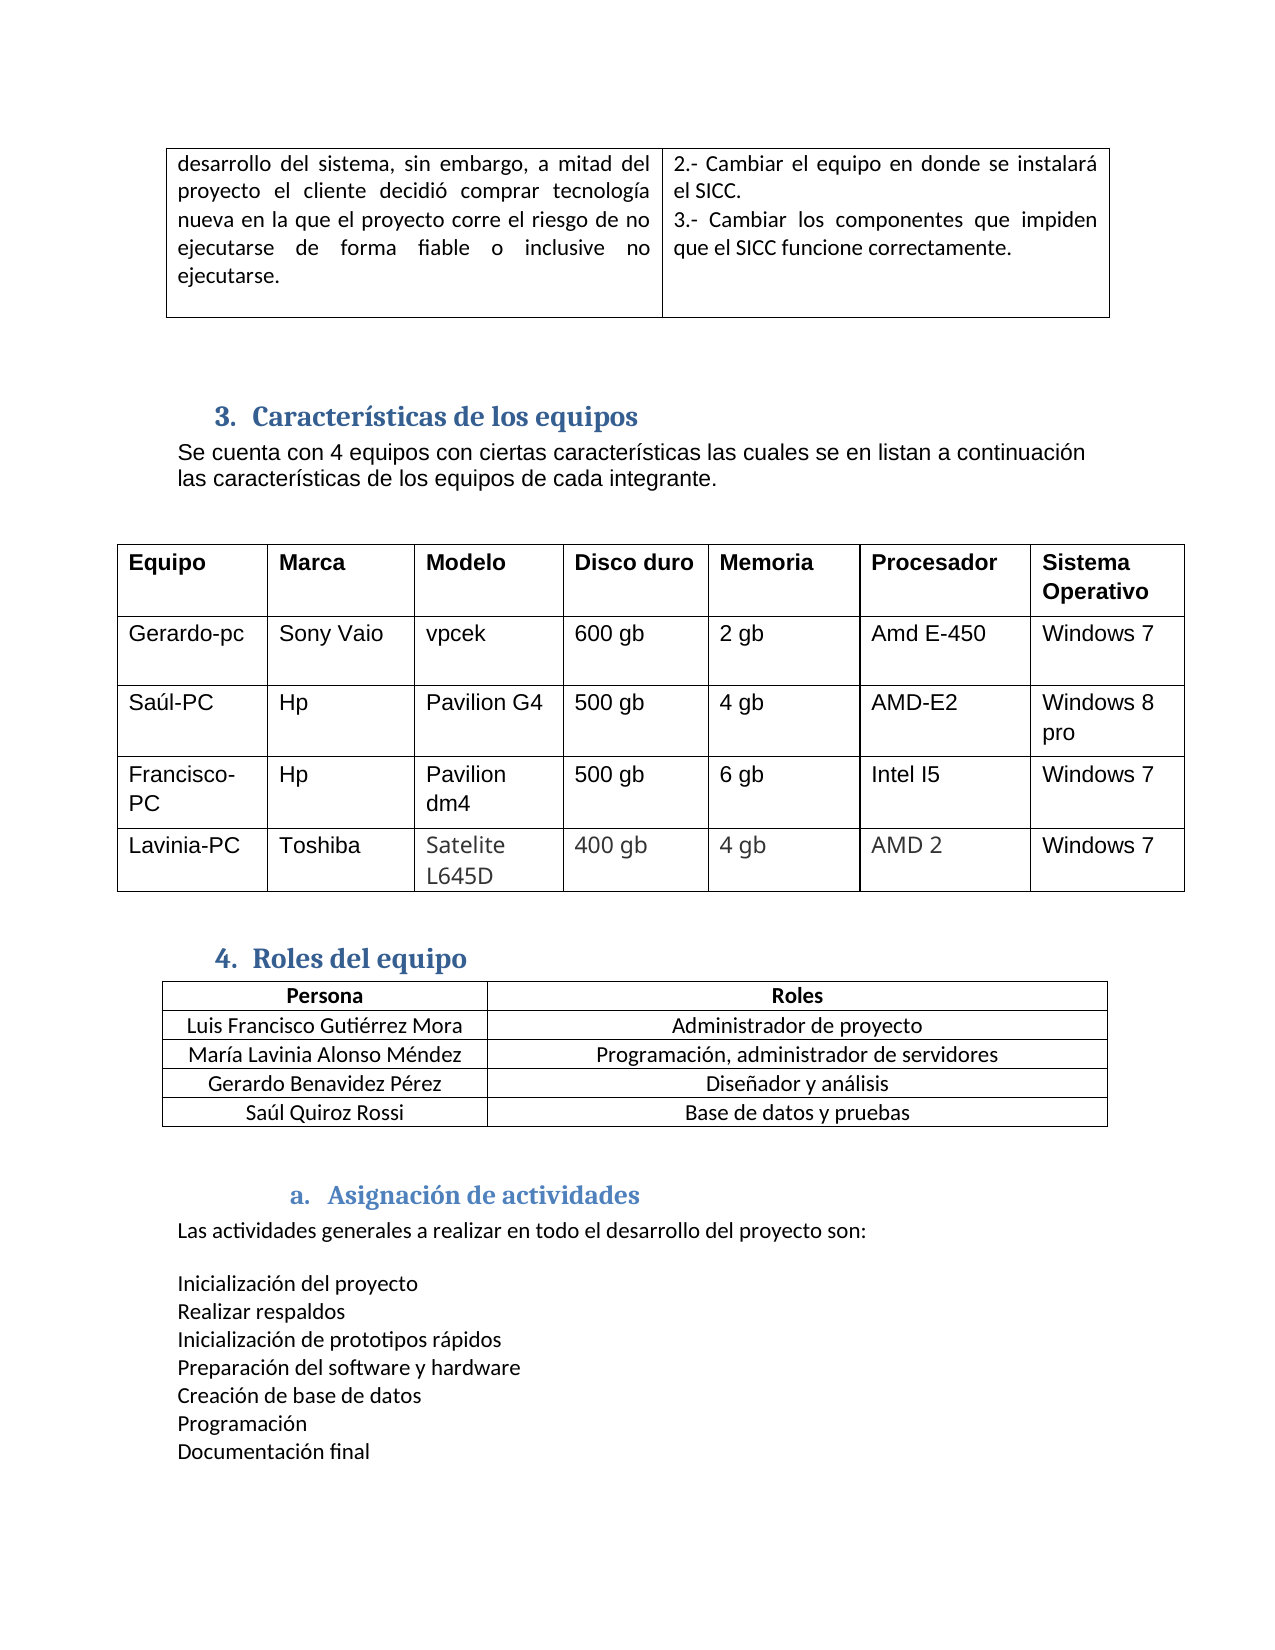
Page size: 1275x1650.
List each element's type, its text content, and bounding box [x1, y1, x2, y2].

table_cell 4 gb [709, 829, 859, 891]
subtitle Asignación de actividades [290, 1180, 1098, 1211]
text Inicialización de prototipos rápidos [177, 1325, 1098, 1353]
text Creación de base de datos [177, 1381, 1098, 1409]
subtitle Roles del equipo [215, 942, 1098, 976]
table_cell 500 gb [564, 757, 708, 827]
table_cell 400 gb [564, 829, 708, 891]
text Documentación final [177, 1437, 1098, 1465]
table_cell 6 gb [709, 757, 859, 827]
table_cell Intel I5 [861, 757, 1030, 827]
table_header Memoria [709, 545, 859, 616]
table_cell Francisco-PC [118, 757, 267, 827]
table_header Roles [488, 982, 1107, 1010]
table_cell Windows 7 [1031, 829, 1184, 891]
table_cell Saúl-PC [118, 686, 267, 756]
table_cell 2 gb [709, 617, 859, 685]
subtitle Características de los equipos [215, 400, 1098, 433]
table_cell Toshiba [268, 829, 414, 891]
table_cell Luis Francisco Gutiérrez Mora [163, 1011, 487, 1039]
table_cell Programación, administrador de servidores [488, 1040, 1107, 1068]
text Programación [177, 1409, 1098, 1437]
table_cell vpcek [415, 617, 563, 685]
table_cell Sony Vaio [268, 617, 414, 685]
text Realizar respaldos [177, 1297, 1098, 1325]
table_cell Windows 7 [1031, 617, 1184, 685]
table_cell Amd E-450 [861, 617, 1030, 685]
table_header Marca [268, 545, 414, 616]
table_cell Windows 8 pro [1031, 686, 1184, 756]
table_cell Administrador de proyecto [488, 1011, 1107, 1039]
table_cell Pavilion G4 [415, 686, 563, 756]
table_cell 4 gb [709, 686, 859, 756]
text Se cuenta con 4 equipos con ciertas características las cuales se en listan a continuación las características de los equipos de cada integrante. [177, 438, 1098, 491]
table_cell AMD-E2 [861, 686, 1030, 756]
table_cell 500 gb [564, 686, 708, 756]
table_header Modelo [415, 545, 563, 616]
table_cell Gerardo-pc [118, 617, 267, 685]
table_cell Base de datos y pruebas [488, 1098, 1107, 1126]
table_cell Lavinia-PC [118, 829, 267, 891]
table_header Sistema Operativo [1031, 545, 1184, 616]
text Las actividades generales a realizar en todo el desarrollo del proyecto son: [177, 1216, 1098, 1244]
table_header Persona [163, 982, 487, 1010]
table_cell AMD 2 [861, 829, 1030, 891]
text Preparación del software y hardware [177, 1353, 1098, 1381]
table_cell Satelite L645D [494, 829, 563, 891]
table_cell Diseñador y análisis [488, 1069, 1107, 1097]
table_cell Saúl Quiroz Rossi [163, 1098, 487, 1126]
table_cell 600 gb [564, 617, 708, 685]
table_cell Hp [268, 686, 414, 756]
text Inicialización del proyecto [177, 1269, 1098, 1297]
table_cell Gerardo Benavidez Pérez [163, 1069, 487, 1097]
table_cell Pavilion dm4 [415, 757, 563, 827]
table_cell Windows 7 [1031, 757, 1184, 827]
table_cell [663, 149, 1109, 317]
table_cell María Lavinia Alonso Méndez [163, 1040, 487, 1068]
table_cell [167, 149, 662, 317]
table_header Procesador [861, 545, 1030, 616]
table_header Equipo [118, 545, 267, 616]
table_header Disco duro [564, 545, 708, 616]
table_cell Hp [268, 757, 414, 827]
